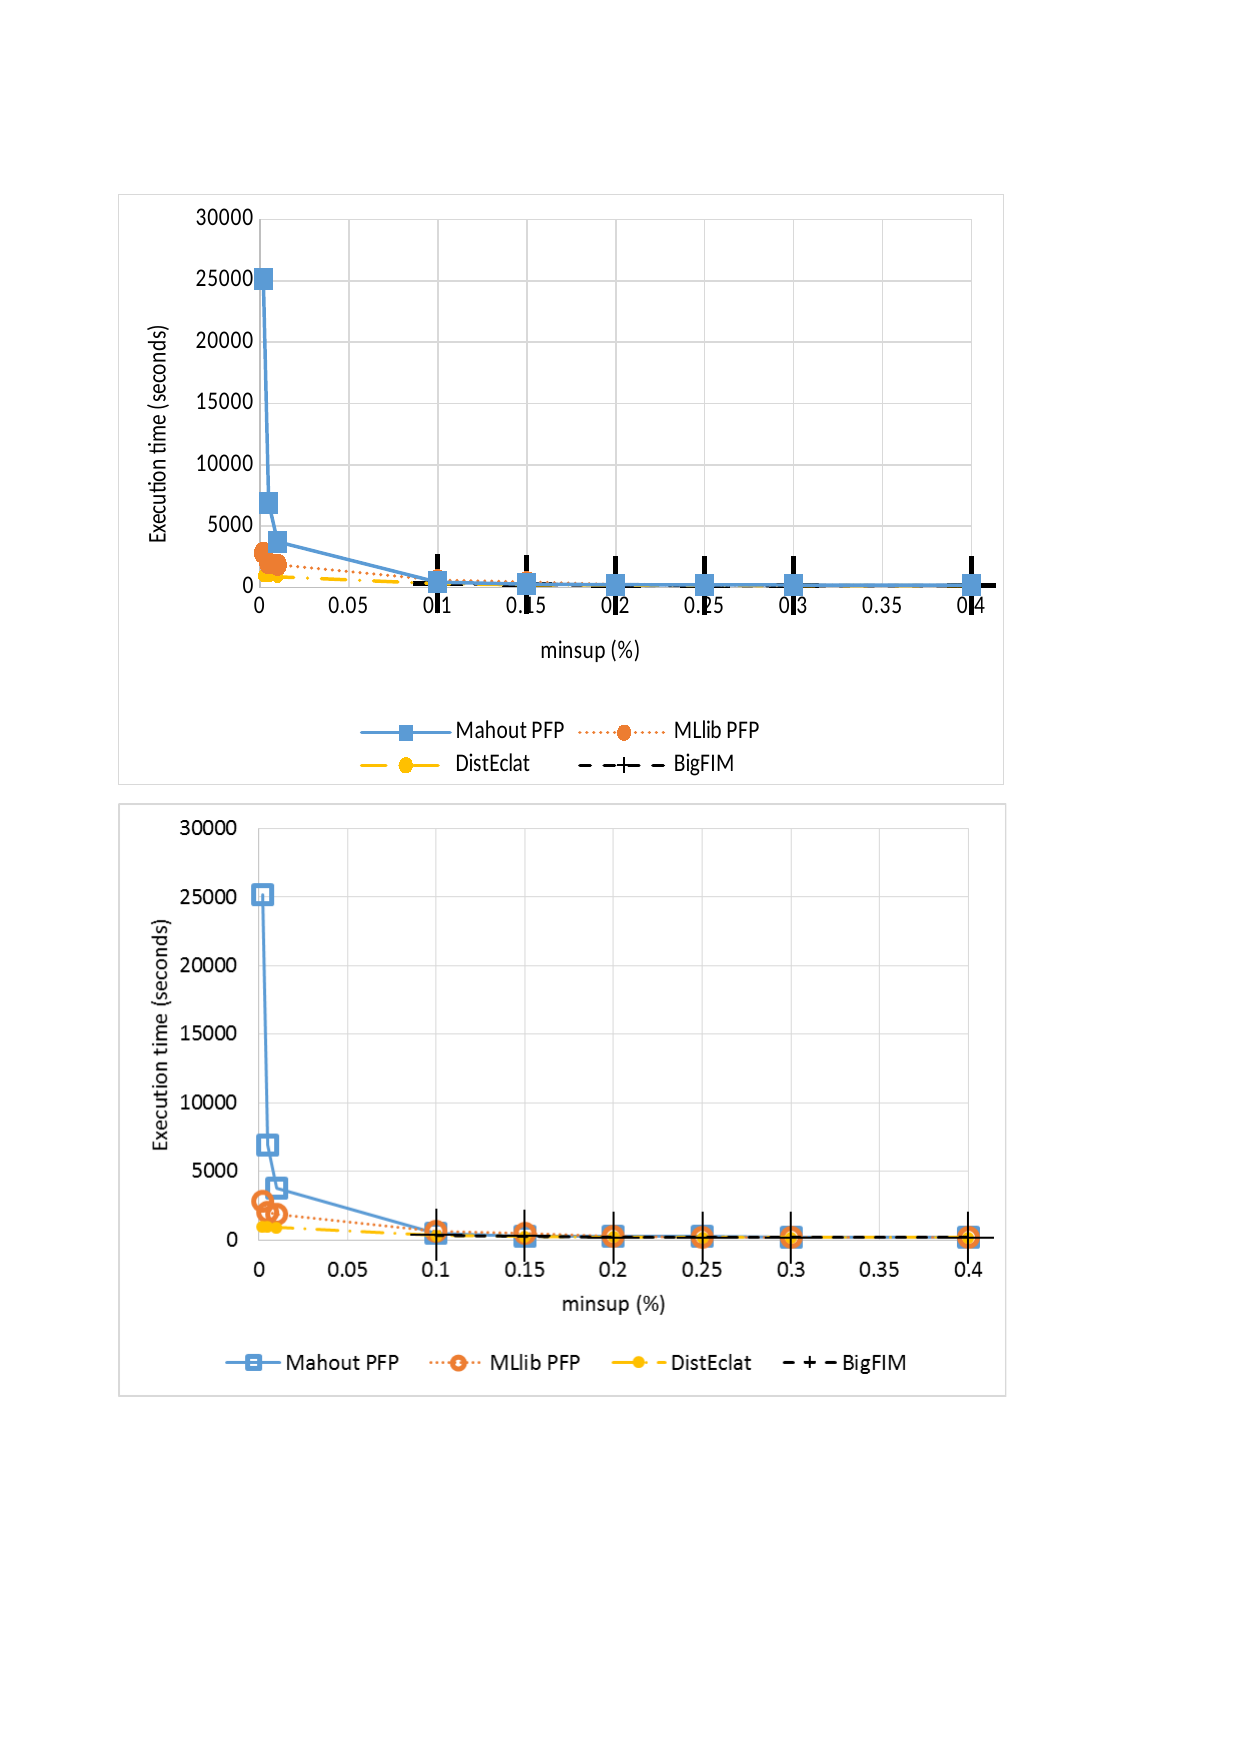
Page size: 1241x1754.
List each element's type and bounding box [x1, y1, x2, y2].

picture [118, 803, 1007, 1397]
